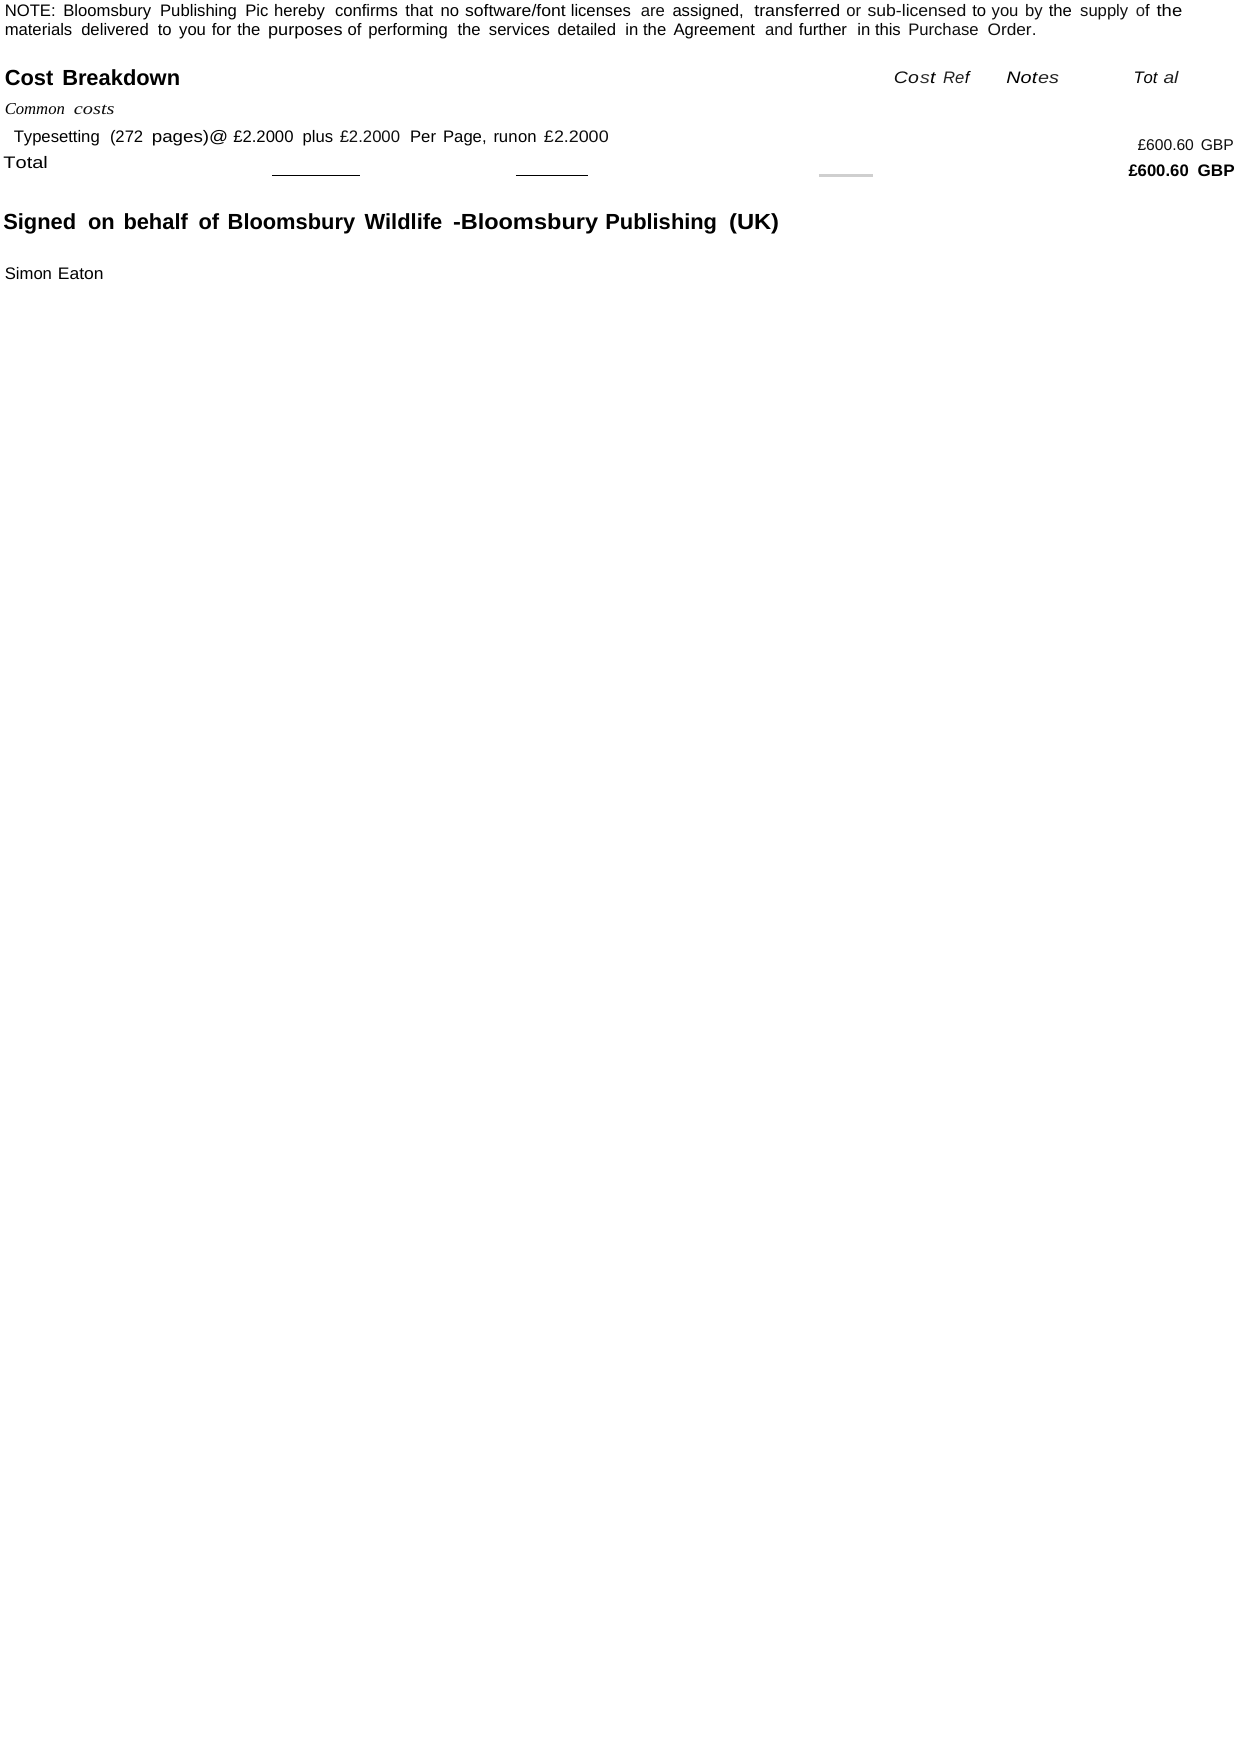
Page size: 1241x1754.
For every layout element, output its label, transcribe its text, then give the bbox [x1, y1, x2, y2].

text Typesetting (272 pages)@ £2.2000 plus £2.2000 Per Page, runon £2.2000 [13, 126, 618, 146]
text Cost Breakdown Cost Ref Notes Tot al [4, 64, 1240, 90]
text Total [3, 152, 614, 171]
text Signed on behalf of Bloomsbury Wildlife -Bloomsbury Publishing (UK) [3, 209, 1240, 234]
text NOTE: Bloomsbury Publishing Pic hereby confirms that no software/font licenses are assigned, transferred or sub-licensed to you by the supply of the materials delivered to you for the purposes of performing the services detailed in the Agreement and further in this Purchase Order. [4, 1, 1190, 39]
text £600.60 GBP [1137, 136, 1240, 153]
text £600.60 GBP [1128, 160, 1240, 179]
text Simon Eaton [4, 264, 1240, 283]
text Common costs [4, 99, 1240, 118]
